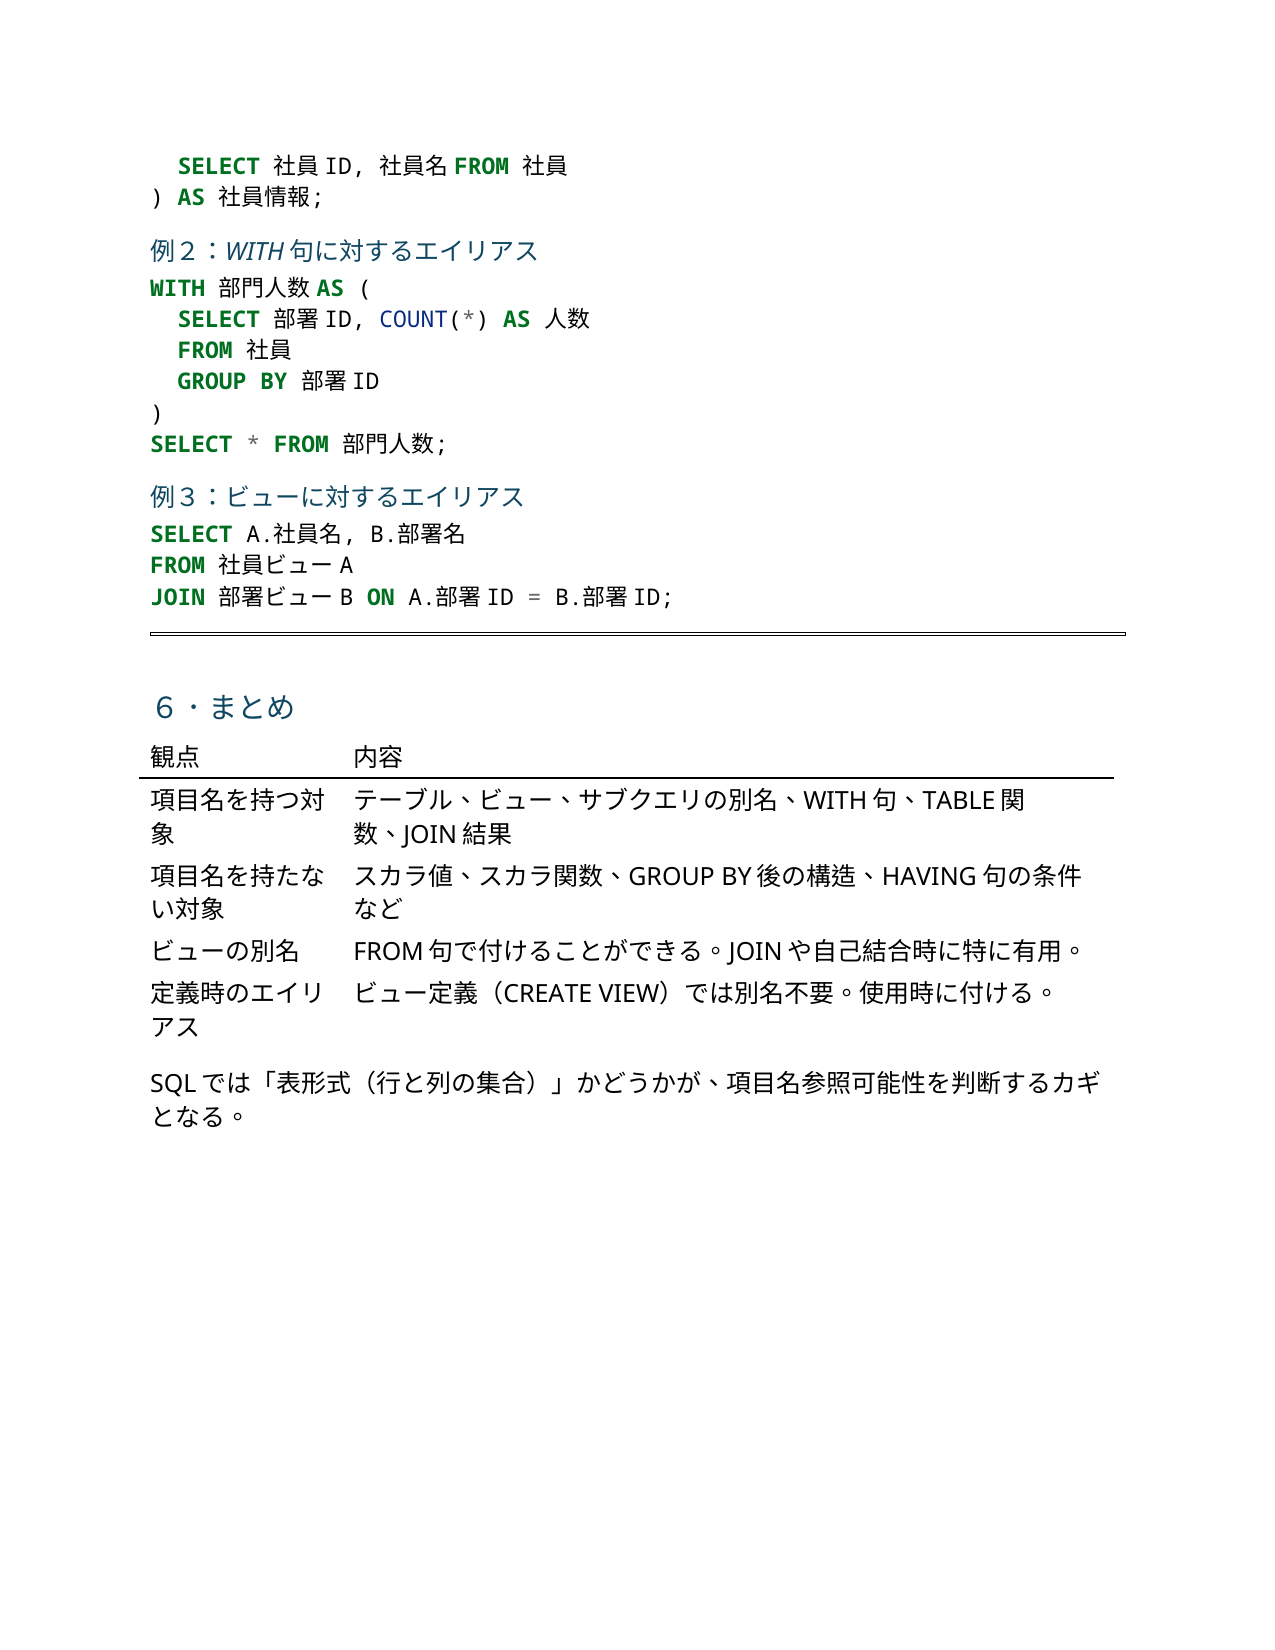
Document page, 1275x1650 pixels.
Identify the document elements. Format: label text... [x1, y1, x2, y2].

table_cell スカラ値、スカラ関数、GROUP BY後の構造、HAVING句の条件など [342, 854, 1114, 930]
text SELECT A.社員名, B.部署名 FROM 社員ビュー A JOIN 部署ビュー B ON A.部署ID = B.部署ID; [150, 518, 1125, 612]
subtitle ６．まとめ [150, 688, 1125, 727]
table_cell 項目名を持たない対象 [139, 854, 342, 930]
subtitle 例２：WITH句に対するエイリアス [150, 233, 1125, 267]
text SQLでは「表形式（行と列の集合）」かどうかが、項目名参照可能性を判断するカギとなる。 [150, 1066, 1125, 1134]
table_cell FROM句で付けることができる。JOINや自己結合時に特に有用。 [342, 930, 1114, 972]
table_header 観点 [139, 736, 342, 777]
text WITH 部門人数 AS ( SELECT 部署ID, COUNT(*) AS 人数 FROM 社員 GROUP BY 部署ID ) SELECT * FROM 部門人数; [150, 272, 1125, 459]
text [150, 150, 1125, 212]
table_cell テーブル、ビュー、サブクエリの別名、WITH句、TABLE関数、JOIN結果 [342, 779, 1114, 854]
table_cell 定義時のエイリアス [139, 972, 342, 1047]
table_cell ビューの別名 [139, 930, 342, 972]
table_cell ビュー定義（CREATE VIEW）では別名不要。使用時に付ける。 [342, 972, 1114, 1047]
table_cell 項目名を持つ対象 [139, 779, 342, 854]
subtitle 例３：ビューに対するエイリアス [150, 480, 1125, 514]
table_header 内容 [342, 736, 1114, 777]
